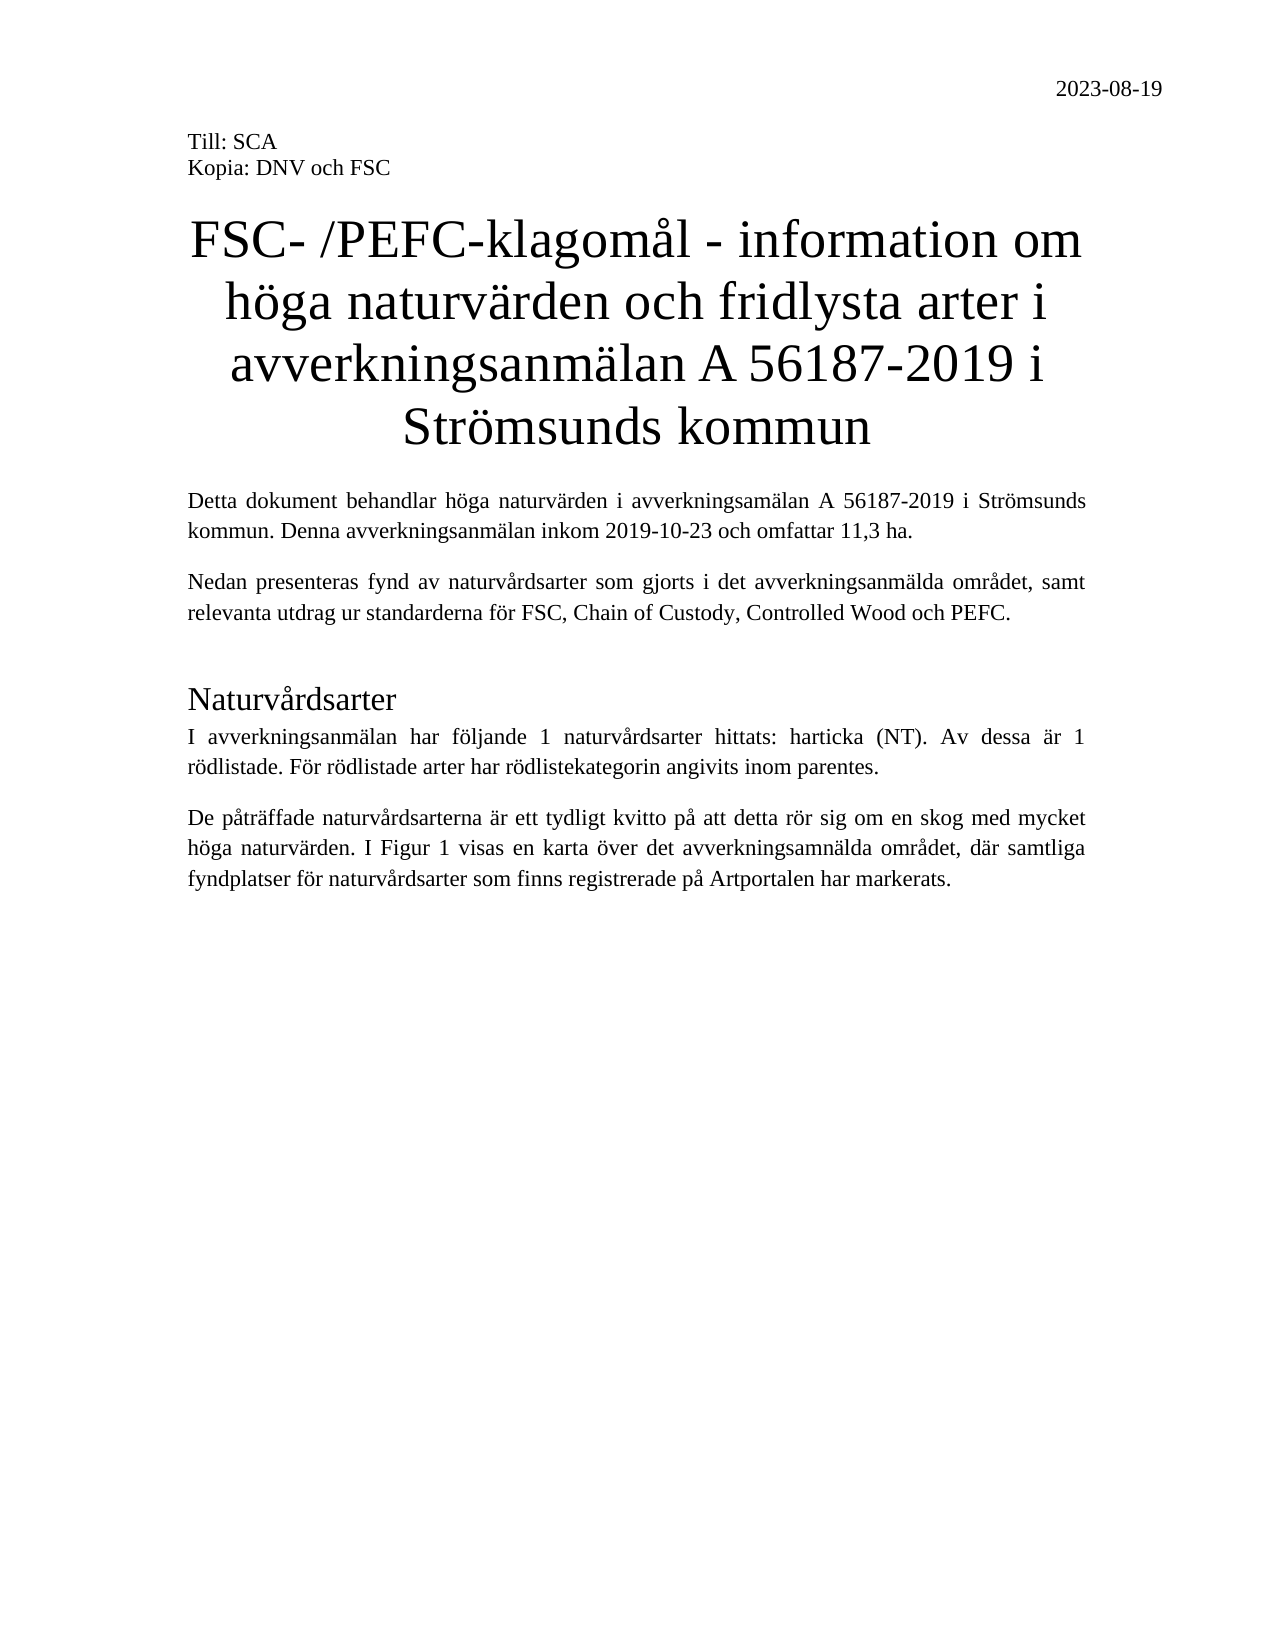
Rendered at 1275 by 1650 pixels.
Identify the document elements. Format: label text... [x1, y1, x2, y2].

subtitle Naturvårdsarter [187, 679, 1087, 717]
text De påträffade naturvårdsarterna är ett tydligt kvitto på att detta rör sig om en skog med mycket höga naturvärden. I Figur 1 visas en karta över det avverkningsamnälda området, där samtliga fyndplatser för naturvårdsarter som finns registrerade på Artportalen har markerats. [187, 804, 1087, 891]
text Detta dokument behandlar höga naturvärden i avverkningsamälan A 56187-2019 i Strömsunds kommun. Denna avverkningsanmälan inkom 2019-10-23 och omfattar 11,3 ha. [187, 487, 1087, 544]
title FSC- /PEFC-klagomål - information om höga naturvärden och fridlysta arter i avverkningsanmälan A 56187-2019 i Strömsunds kommun [187, 207, 1087, 456]
text Nedan presenteras fynd av naturvårdsarter som gjorts i det avverkningsanmälda området, samt relevanta utdrag ur standarderna för FSC, Chain of Custody, Controlled Wood och PEFC. [187, 568, 1087, 625]
text I avverkningsanmälan har följande 1 naturvårdsarter hittats: harticka (NT). Av dessa är 1 rödlistade. För rödlistade arter har rödlistekategorin angivits inom parentes. [187, 723, 1087, 779]
